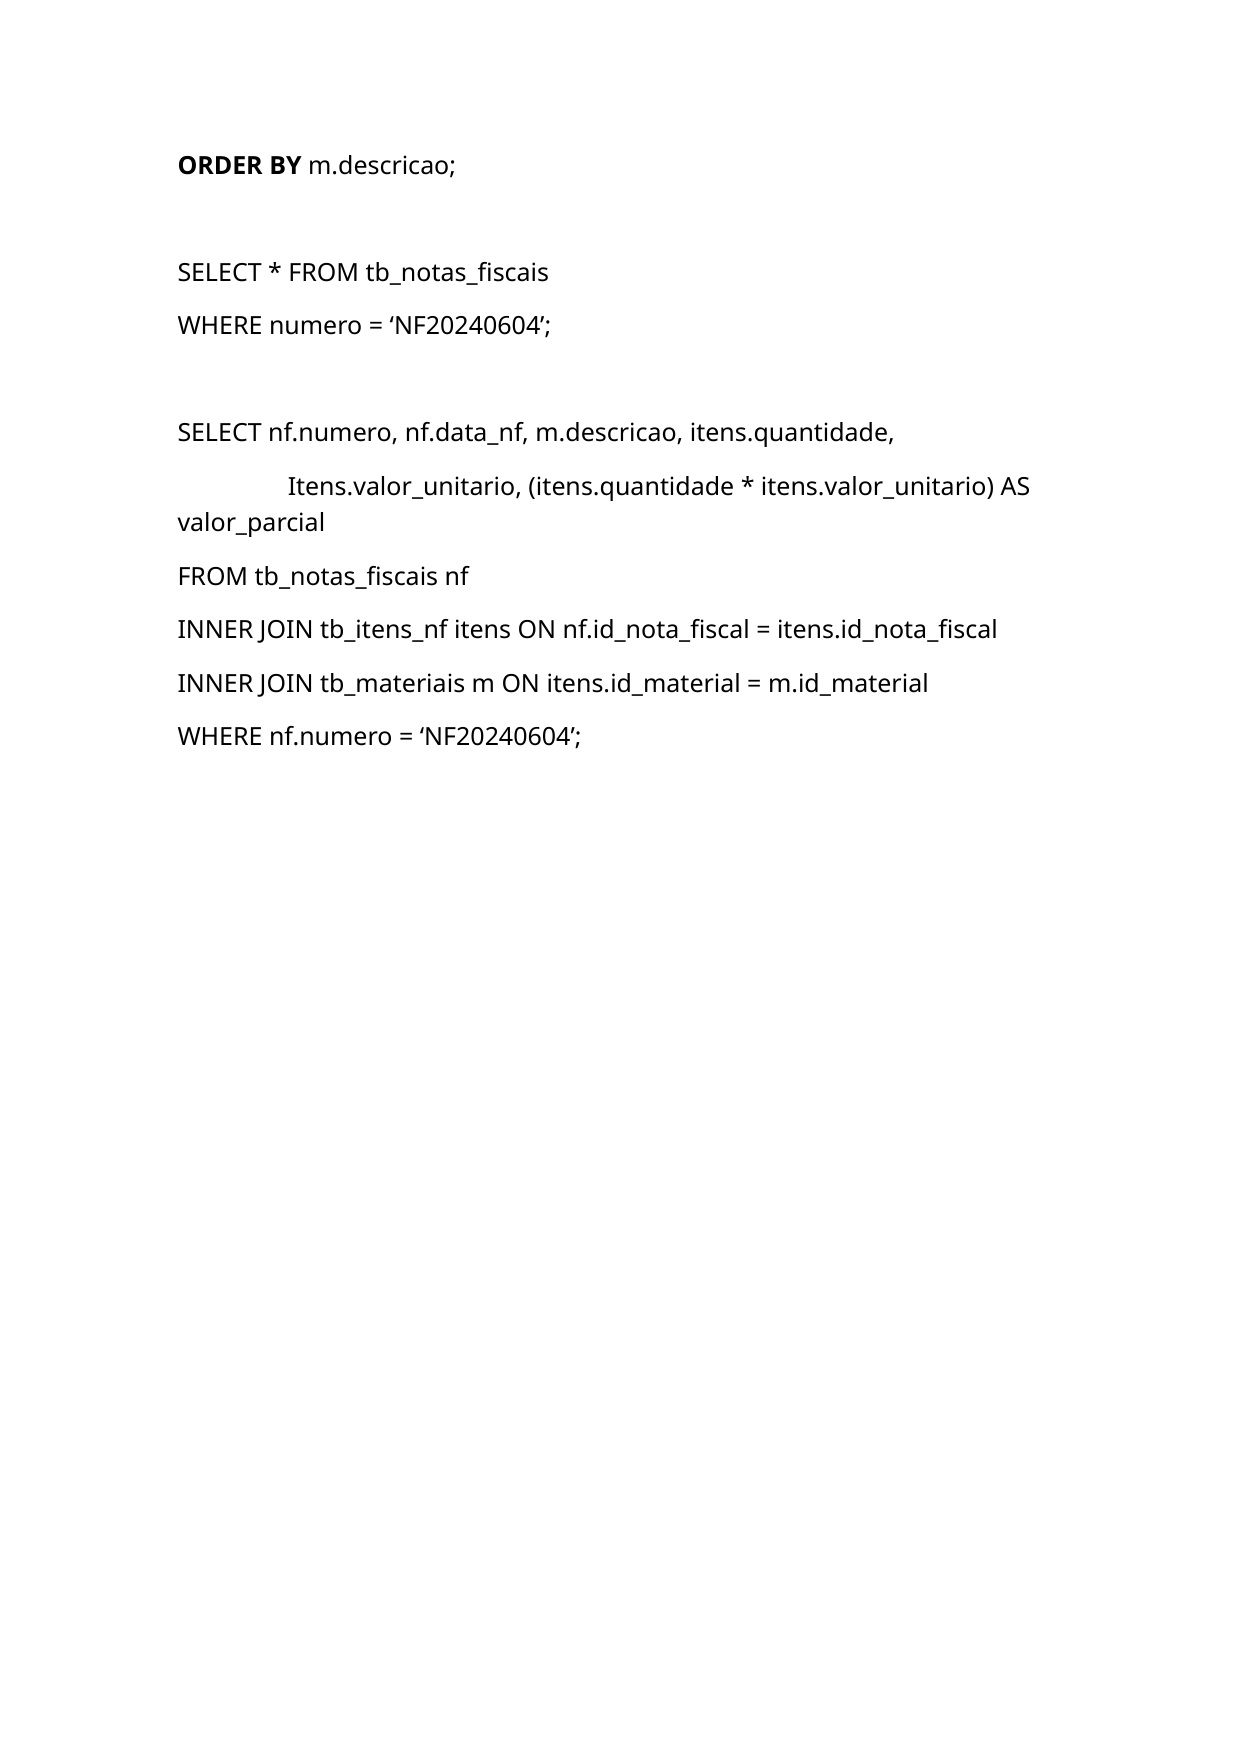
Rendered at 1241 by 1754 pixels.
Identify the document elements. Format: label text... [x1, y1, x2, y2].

text INNER JOIN tb_itens_nf itens ON nf.id_nota_fiscal = itens.id_nota_fiscal [177, 612, 1063, 646]
text WHERE nf.numero = ‘NF20240604’; [177, 719, 1063, 753]
text Itens.valor_unitario, (itens.quantidade * itens.valor_unitario) AS valor_parcial [177, 468, 1063, 539]
text FROM tb_notas_fiscais nf [177, 558, 1063, 592]
text SELECT * FROM tb_notas_fiscais [177, 254, 1063, 288]
text SELECT nf.numero, nf.data_nf, m.descricao, itens.quantidade, [177, 415, 1063, 449]
text ORDER BY m.descricao; [177, 148, 1063, 182]
text INNER JOIN tb_materiais m ON itens.id_material = m.id_material [177, 665, 1063, 699]
text WHERE numero = ‘NF20240604’; [177, 308, 1063, 342]
